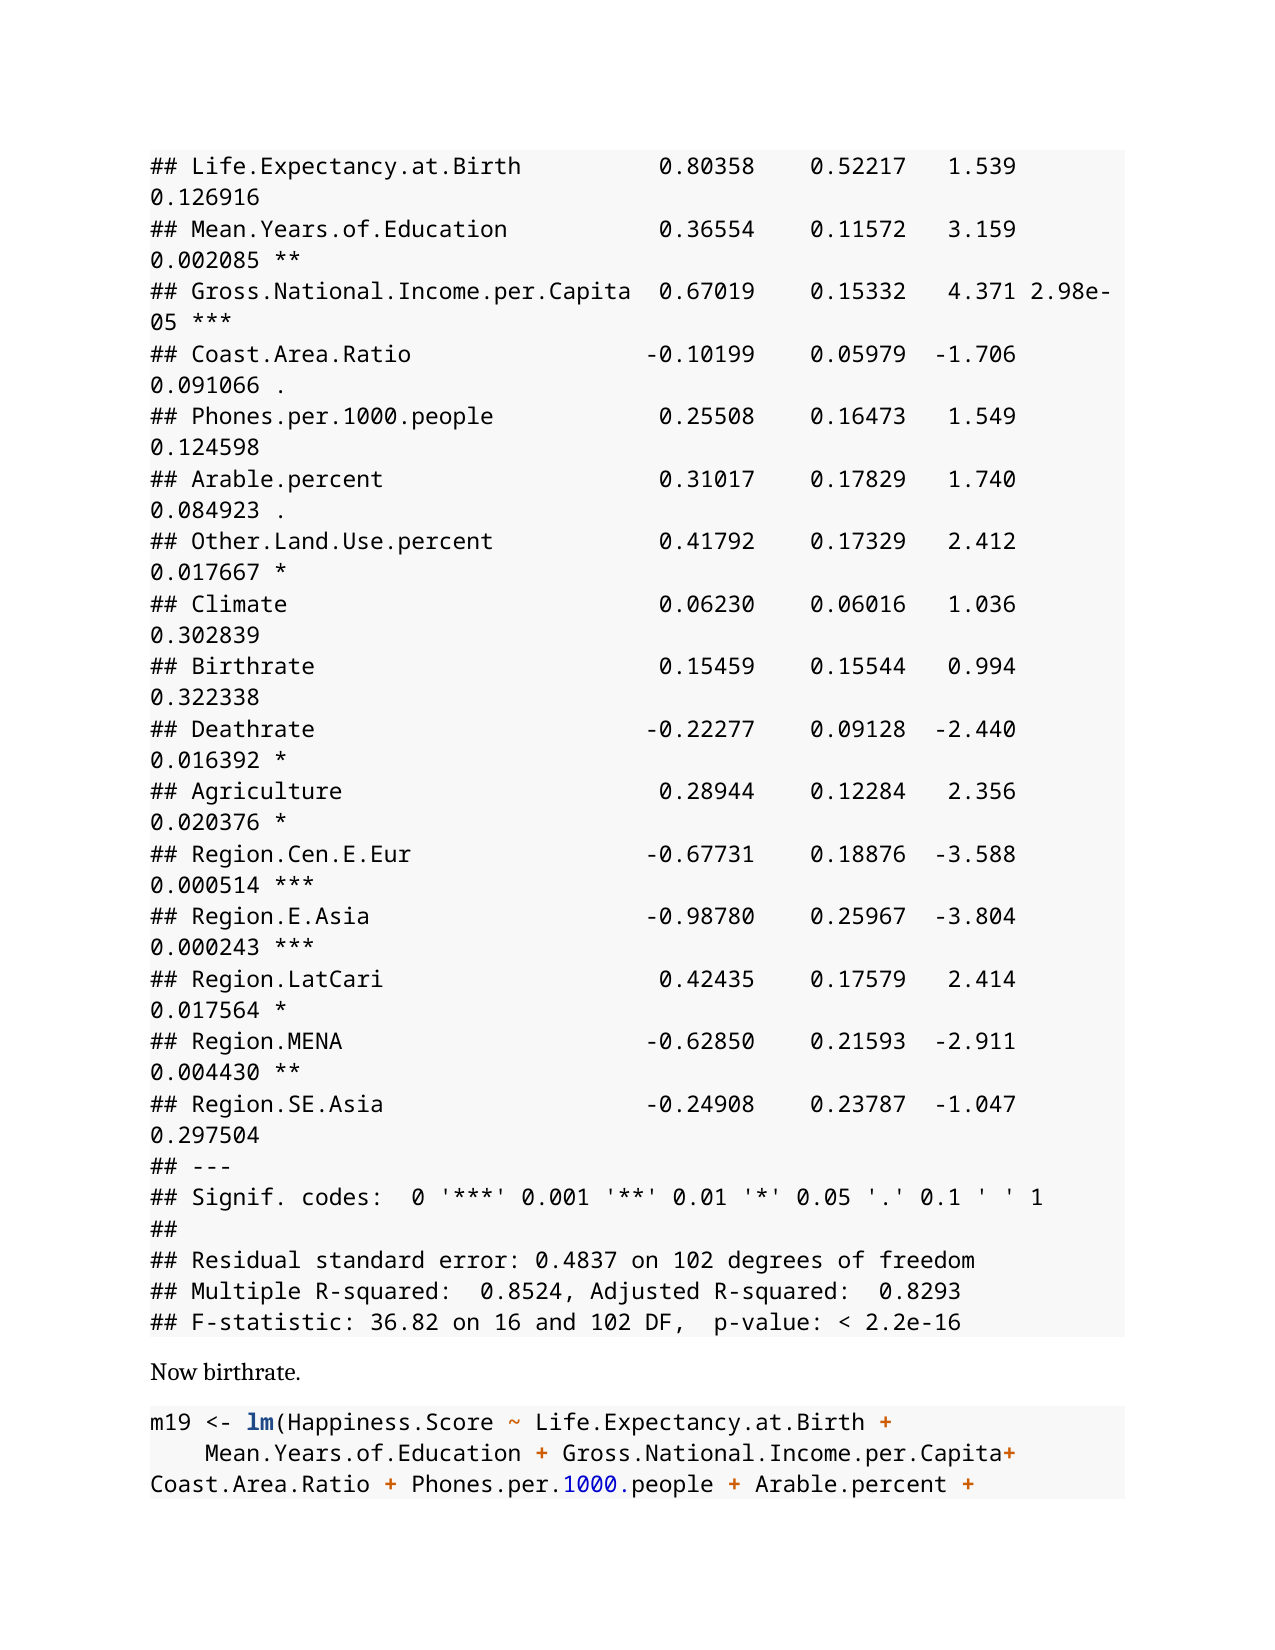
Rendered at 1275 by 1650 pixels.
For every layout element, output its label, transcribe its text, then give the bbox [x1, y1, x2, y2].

text Now birthrate. [150, 1358, 1125, 1387]
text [150, 150, 1125, 1337]
